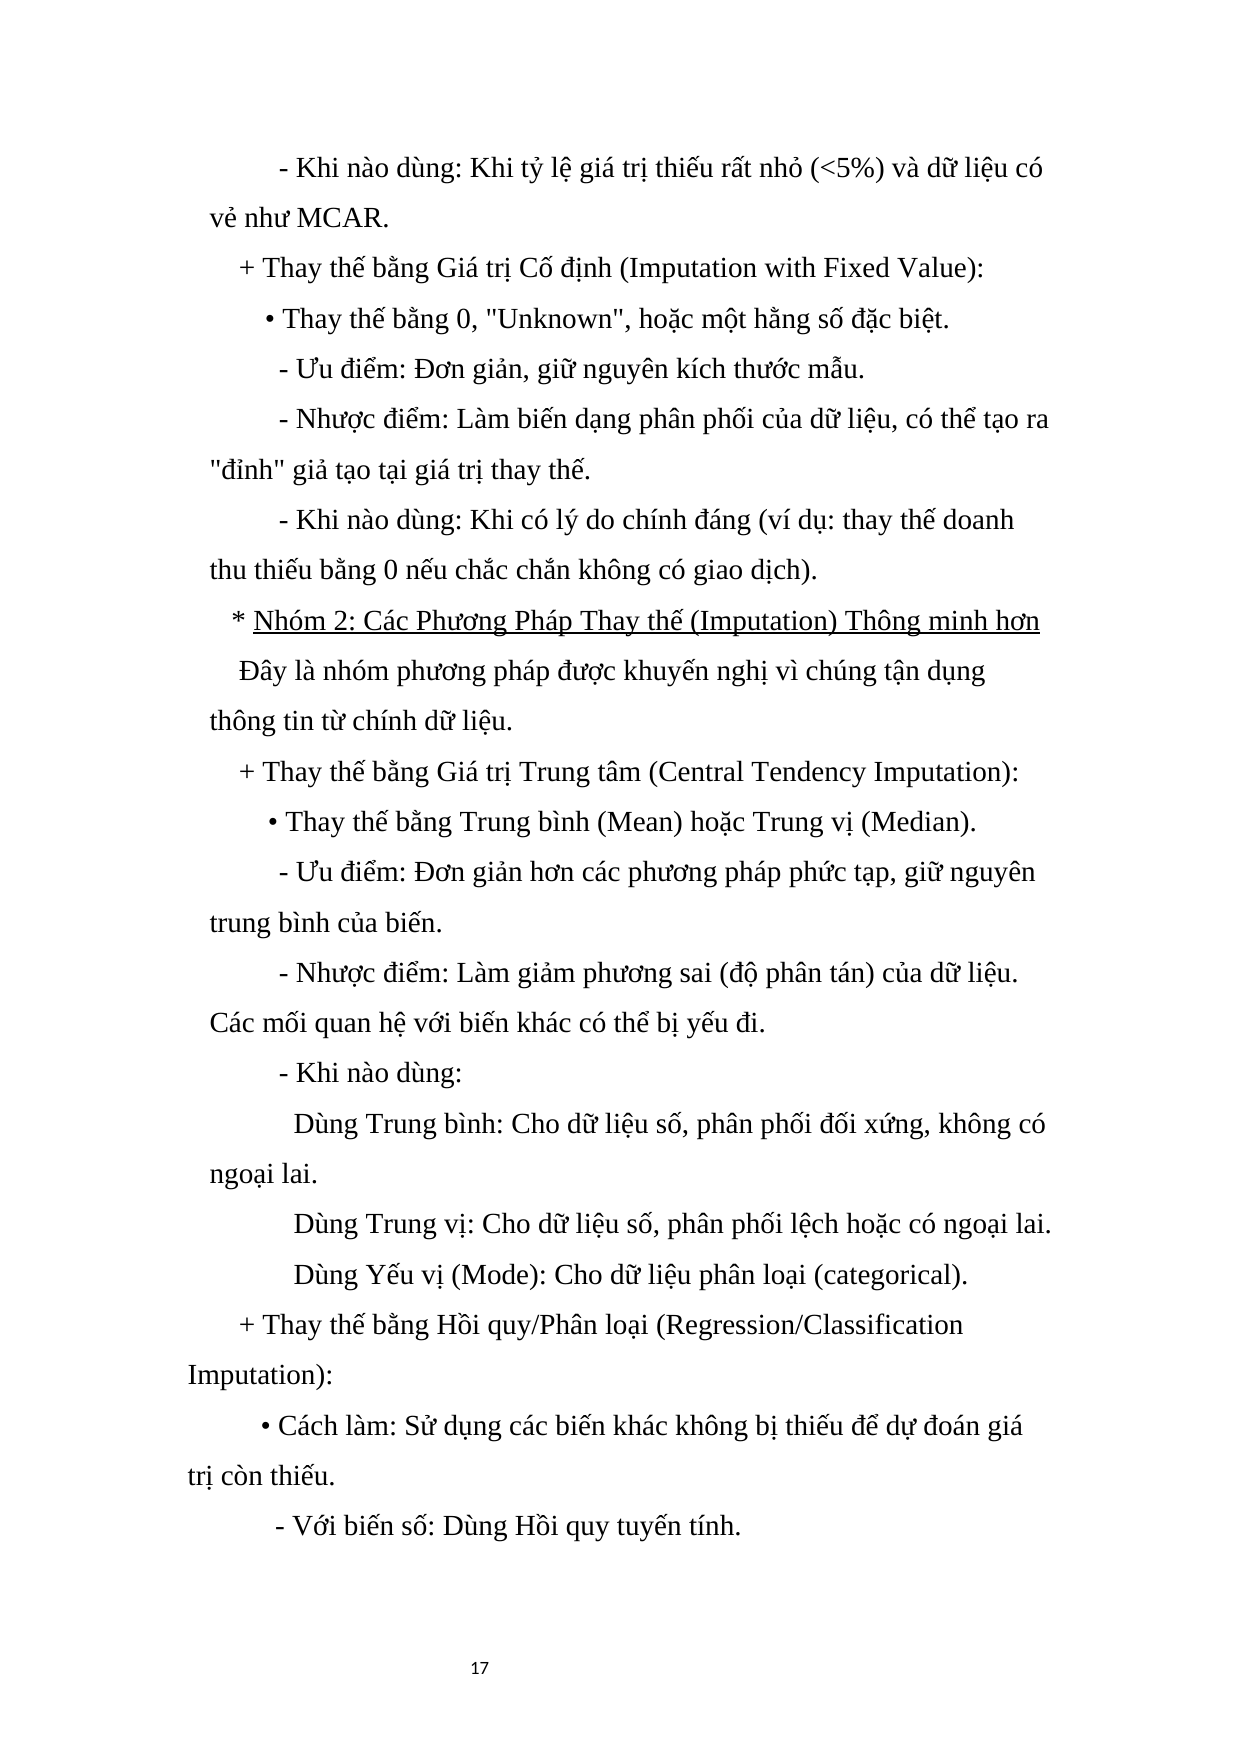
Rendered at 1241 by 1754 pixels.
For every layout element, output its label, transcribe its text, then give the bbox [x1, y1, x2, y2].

text + Thay thế bằng Giá trị Cố định (Imputation with Fixed Value): [209, 251, 1053, 284]
text • Thay thế bằng Trung bình (Mean) hoặc Trung vị (Median). [187, 804, 1053, 838]
text Dùng Yếu vị (Mode): Cho dữ liệu phân loại (categorical). [209, 1257, 1053, 1290]
text * Nhóm 2: Các Phương Pháp Thay thế (Imputation) Thông minh hơn [187, 603, 1053, 636]
text Dùng Trung vị: Cho dữ liệu số, phân phối lệch hoặc có ngoại lai. [209, 1207, 1053, 1240]
text - Nhược điểm: Làm biến dạng phân phối của dữ liệu, có thể tạo ra "đỉnh" giả tạo tại giá trị thay thế. [209, 402, 1053, 485]
text • Thay thế bằng 0, "Unknown", hoặc một hằng số đặc biệt. [209, 301, 1053, 334]
text + Thay thế bằng Giá trị Trung tâm (Central Tendency Imputation): [209, 754, 1053, 787]
text - Ưu điểm: Đơn giản, giữ nguyên kích thước mẫu. [209, 351, 1053, 385]
text - Khi nào dùng: Khi tỷ lệ giá trị thiếu rất nhỏ (<5%) và dữ liệu có vẻ như MCAR. [209, 150, 1053, 234]
text - Với biến số: Dùng Hồi quy tuyến tính. [187, 1508, 1053, 1542]
text - Khi nào dùng: [209, 1056, 1053, 1089]
text - Nhược điểm: Làm giảm phương sai (độ phân tán) của dữ liệu. Các mối quan hệ với biến khác có thể bị yếu đi. [209, 955, 1053, 1039]
text • Cách làm: Sử dụng các biến khác không bị thiếu để dự đoán giá trị còn thiếu. [187, 1408, 1053, 1492]
text Dùng Trung bình: Cho dữ liệu số, phân phối đối xứng, không có ngoại lai. [209, 1106, 1053, 1190]
text + Thay thế bằng Hồi quy/Phân loại (Regression/Classification Imputation): [187, 1307, 1053, 1391]
text - Ưu điểm: Đơn giản hơn các phương pháp phức tạp, giữ nguyên trung bình của biến. [209, 854, 1053, 938]
text - Khi nào dùng: Khi có lý do chính đáng (ví dụ: thay thế doanh thu thiếu bằng 0 nếu chắc chắn không có giao dịch). [209, 502, 1053, 586]
text Đây là nhóm phương pháp được khuyến nghị vì chúng tận dụng thông tin từ chính dữ liệu. [209, 653, 1053, 737]
